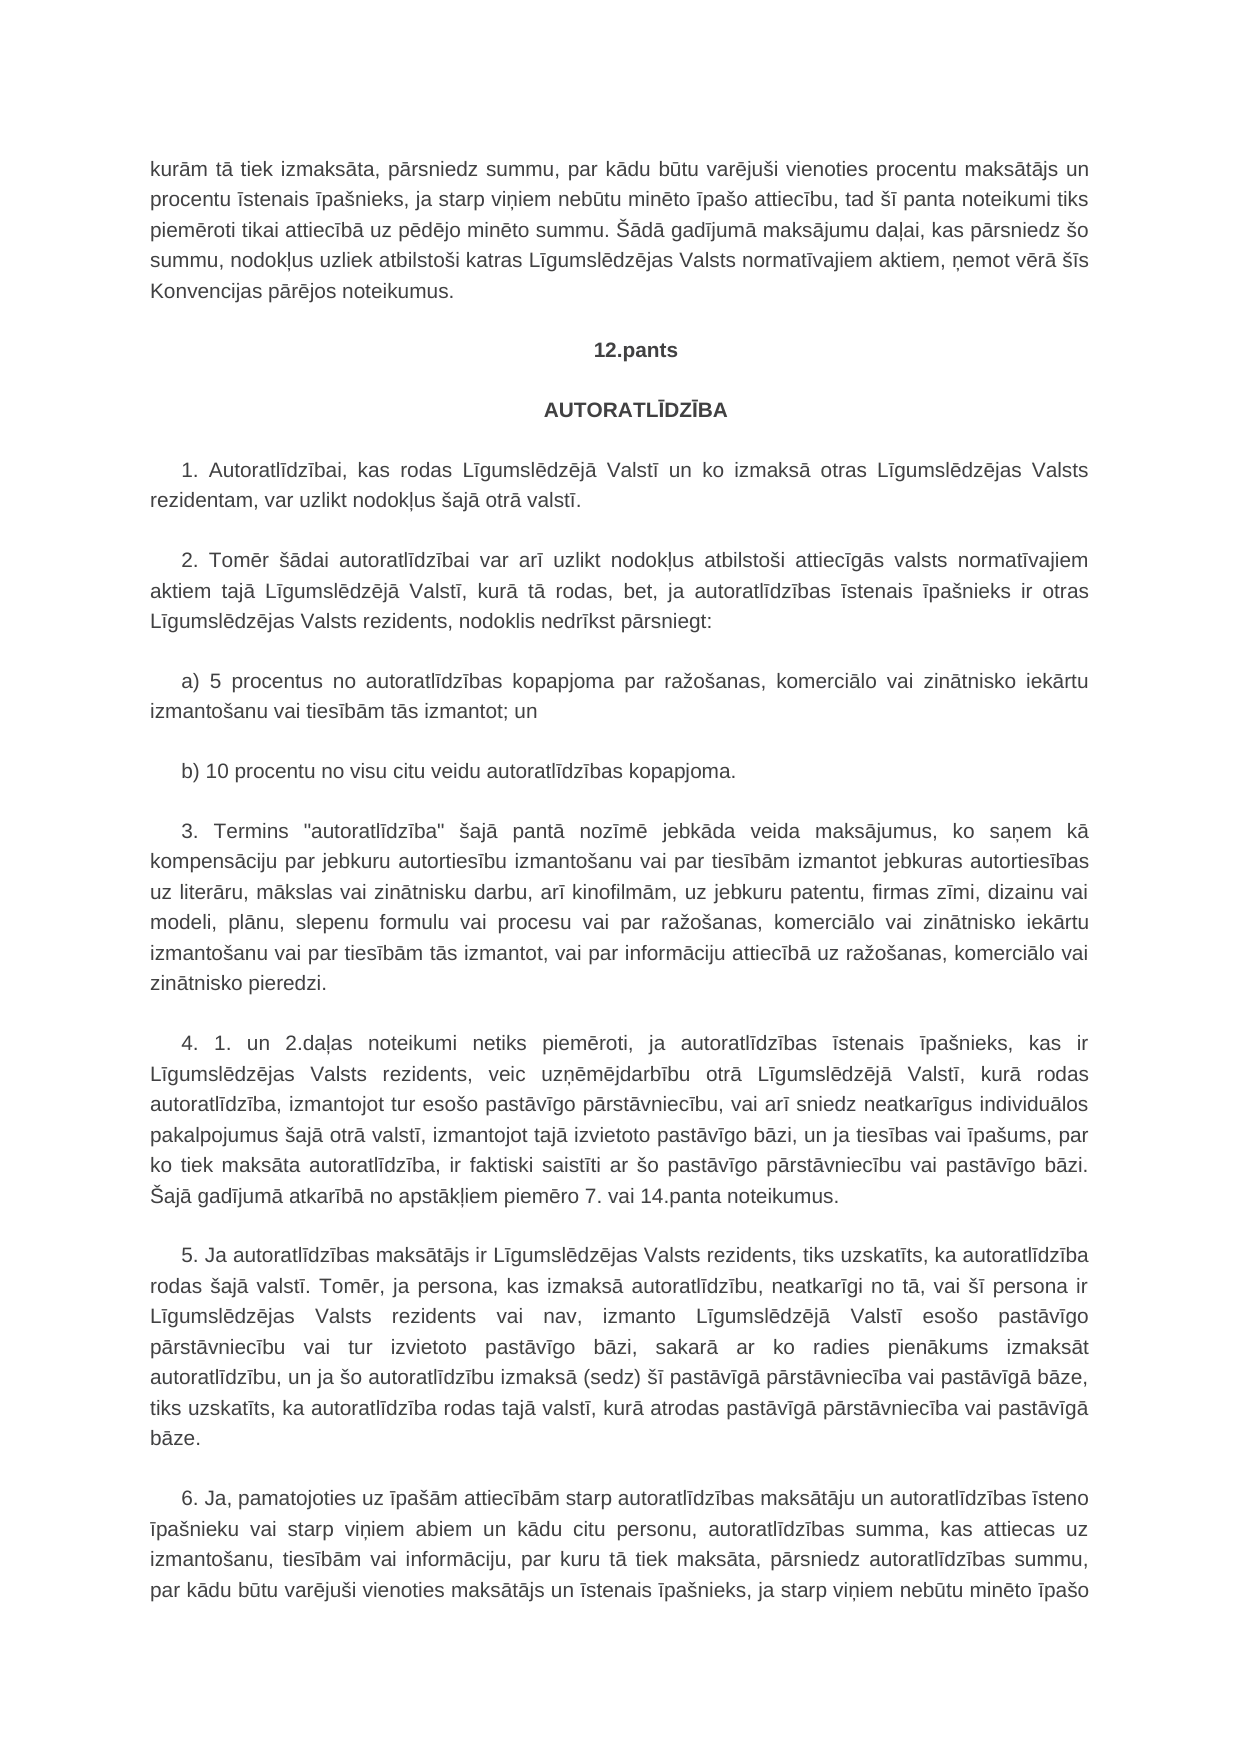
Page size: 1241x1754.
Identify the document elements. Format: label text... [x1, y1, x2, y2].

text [150, 150, 1090, 303]
text AUTORATLĪDZĪBA [150, 391, 1090, 422]
text 5. Ja autoratlīdzības maksātājs ir Līgumslēdzējas Valsts rezidents, tiks uzskatīts, ka autoratlīdzība rodas šajā valstī. Tomēr, ja persona, kas izmaksā autoratlīdzību, neatkarīgi no tā, vai šī persona ir Līgumslēdzējas Valsts rezidents vai nav, izmanto Līgumslēdzējā Valstī esošo pastāvīgo pārstāvniecību vai tur izvietoto pastāvīgo bāzi, sakarā ar ko radies pienākums izmaksāt autoratlīdzību, un ja šo autoratlīdzību izmaksā (sedz) šī pastāvīgā pārstāvniecība vai pastāvīgā bāze, tiks uzskatīts, ka autoratlīdzība rodas tajā valstī, kurā atrodas pastāvīgā pārstāvniecība vai pastāvīgā bāze. [150, 1237, 1090, 1450]
text 4. 1. un 2.daļas noteikumi netiks piemēroti, ja autoratlīdzības īstenais īpašnieks, kas ir Līgumslēdzējas Valsts rezidents, veic uzņēmējdarbību otrā Līgumslēdzējā Valstī, kurā rodas autoratlīdzība, izmantojot tur esošo pastāvīgo pārstāvniecību, vai arī sniedz neatkarīgus individuālos pakalpojumus šajā otrā valstī, izmantojot tajā izvietoto pastāvīgo bāzi, un ja tiesības vai īpašums, par ko tiek maksāta autoratlīdzība, ir faktiski saistīti ar šo pastāvīgo pārstāvniecību vai pastāvīgo bāzi. Šajā gadījumā atkarībā no apstākļiem piemēro 7. vai 14.panta noteikumus. [150, 1024, 1090, 1207]
text 12.pants [150, 332, 1090, 362]
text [150, 1479, 1090, 1601]
text 2. Tomēr šādai autoratlīdzībai var arī uzlikt nodokļus atbilstoši attiecīgās valsts normatīvajiem aktiem tajā Līgumslēdzējā Valstī, kurā tā rodas, bet, ja autoratlīdzības īstenais īpašnieks ir otras Līgumslēdzējas Valsts rezidents, nodoklis nedrīkst pārsniegt: [150, 541, 1090, 633]
text b) 10 procentu no visu citu veidu autoratlīdzības kopapjoma. [150, 752, 1090, 783]
text a) 5 procentus no autoratlīdzības kopapjoma par ražošanas, komerciālo vai zinātnisko iekārtu izmantošanu vai tiesībām tās izmantot; un [150, 662, 1090, 723]
text 3. Termins "autoratlīdzība" šajā pantā nozīmē jebkāda veida maksājumus, ko saņem kā kompensāciju par jebkuru autortiesību izmantošanu vai par tiesībām izmantot jebkuras autortiesības uz literāru, mākslas vai zinātnisku darbu, arī kinofilmām, uz jebkuru patentu, firmas zīmi, dizainu vai modeli, plānu, slepenu formulu vai procesu vai par ražošanas, komerciālo vai zinātnisko iekārtu izmantošanu vai par tiesībām tās izmantot, vai par informāciju attiecībā uz ražošanas, komerciālo vai zinātnisko pieredzi. [150, 812, 1090, 995]
text 1. Autoratlīdzībai, kas rodas Līgumslēdzējā Valstī un ko izmaksā otras Līgumslēdzējas Valsts rezidentam, var uzlikt nodokļus šajā otrā valstī. [150, 451, 1090, 512]
